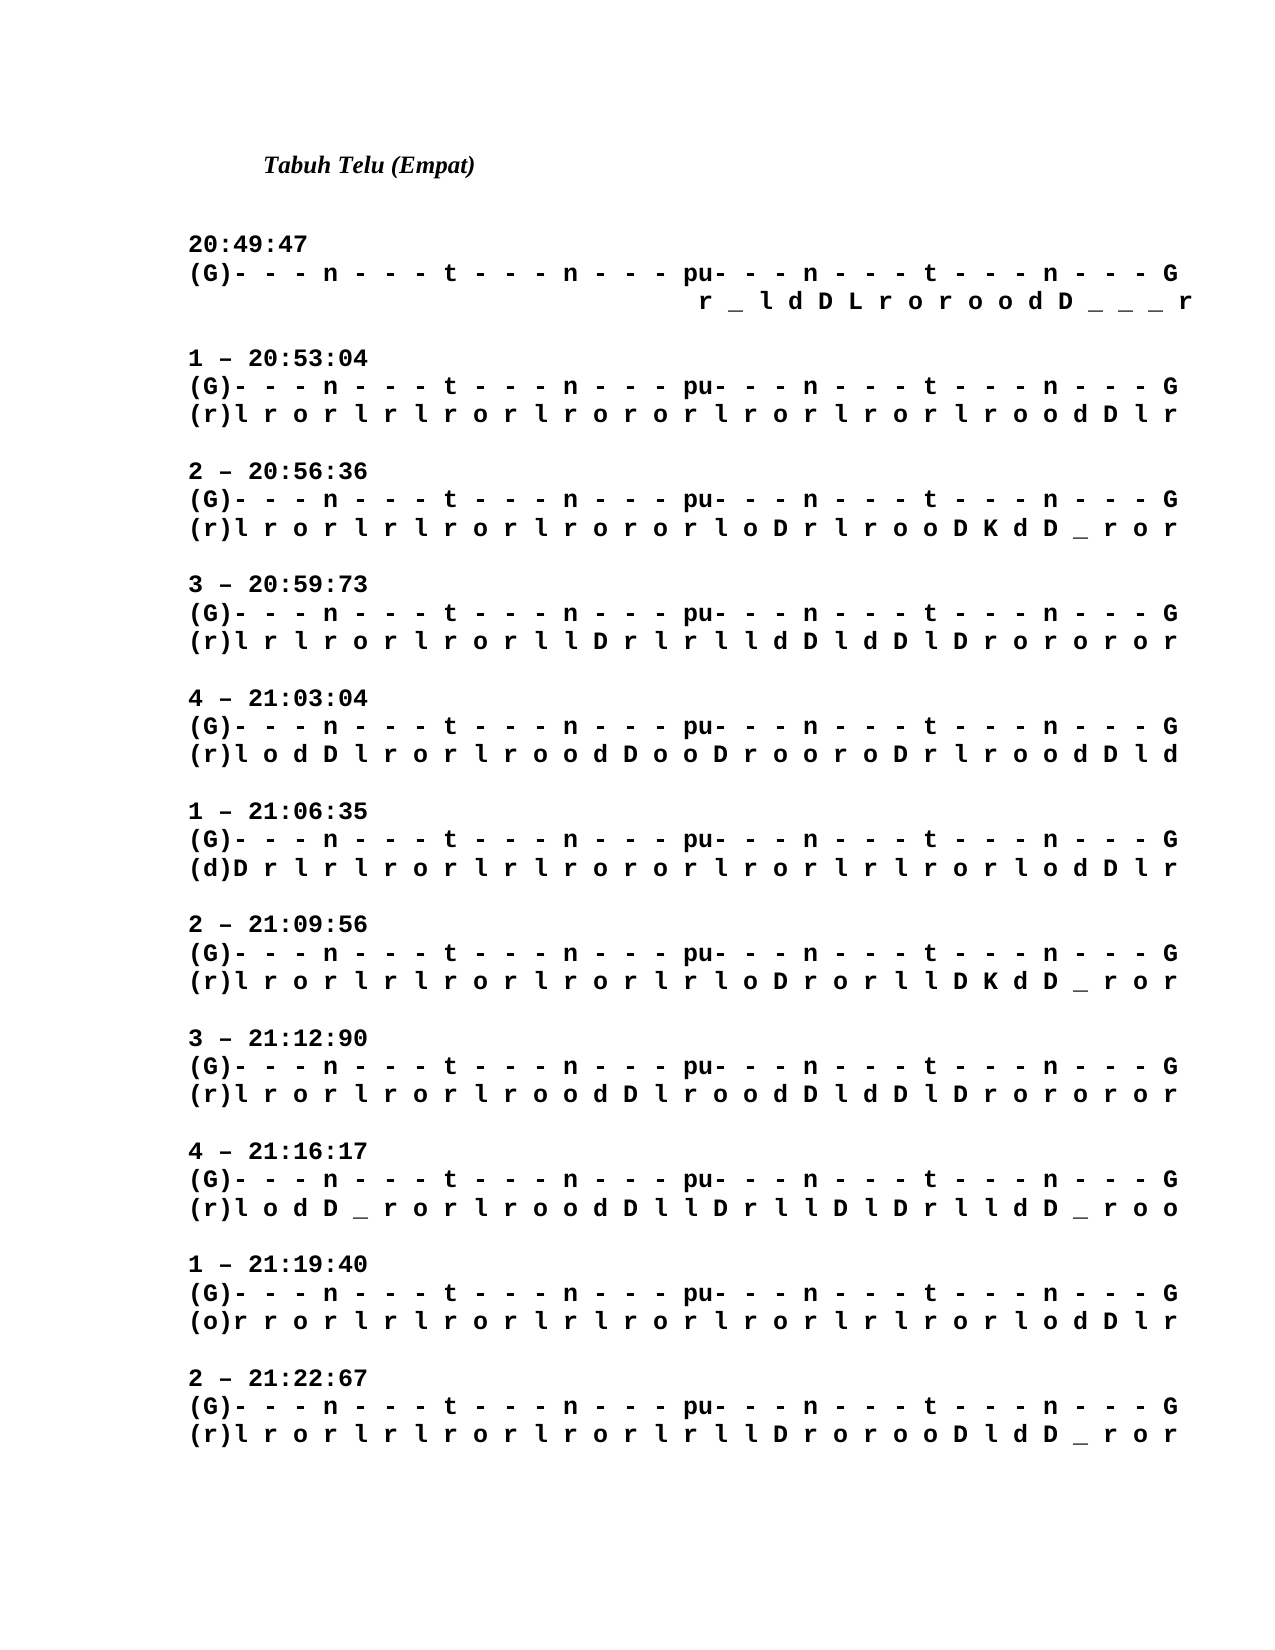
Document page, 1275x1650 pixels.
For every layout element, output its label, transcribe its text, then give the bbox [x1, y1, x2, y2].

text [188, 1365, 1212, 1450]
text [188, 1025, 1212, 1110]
text 1 – 20:53:04 [188, 345, 1212, 374]
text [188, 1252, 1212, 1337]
text 4 – 21:03:04 [188, 685, 1212, 714]
text r _ l d D L r o r o o d D _ _ _ r [188, 289, 1212, 317]
text (G)- - - n - - - t - - - n - - - pu- - - n - - - t - - - n - - - G [188, 260, 1212, 289]
text (r)l r o r l r l r o r l r o r o r l o D r l r o o D K d D _ r o r [188, 515, 1212, 544]
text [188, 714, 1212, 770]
text (r)l r o r l r l r o r l r o r o r l r o r l r o r l r o o d D l r [188, 402, 1212, 430]
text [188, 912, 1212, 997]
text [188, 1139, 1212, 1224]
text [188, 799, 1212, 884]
text 20:49:47 [188, 232, 1212, 260]
text 2 – 20:56:36 [188, 459, 1212, 487]
text (r)l r l r o r l r o r l l D r l r l l d D l d D l D r o r o r o r [188, 629, 1212, 657]
subtitle Tabuh Telu (Empat) [188, 150, 1152, 179]
text (G)- - - n - - - t - - - n - - - pu- - - n - - - t - - - n - - - G [188, 600, 1212, 629]
text 3 – 20:59:73 [188, 572, 1212, 600]
text (G)- - - n - - - t - - - n - - - pu- - - n - - - t - - - n - - - G [188, 374, 1212, 402]
text (G)- - - n - - - t - - - n - - - pu- - - n - - - t - - - n - - - G [188, 487, 1212, 515]
